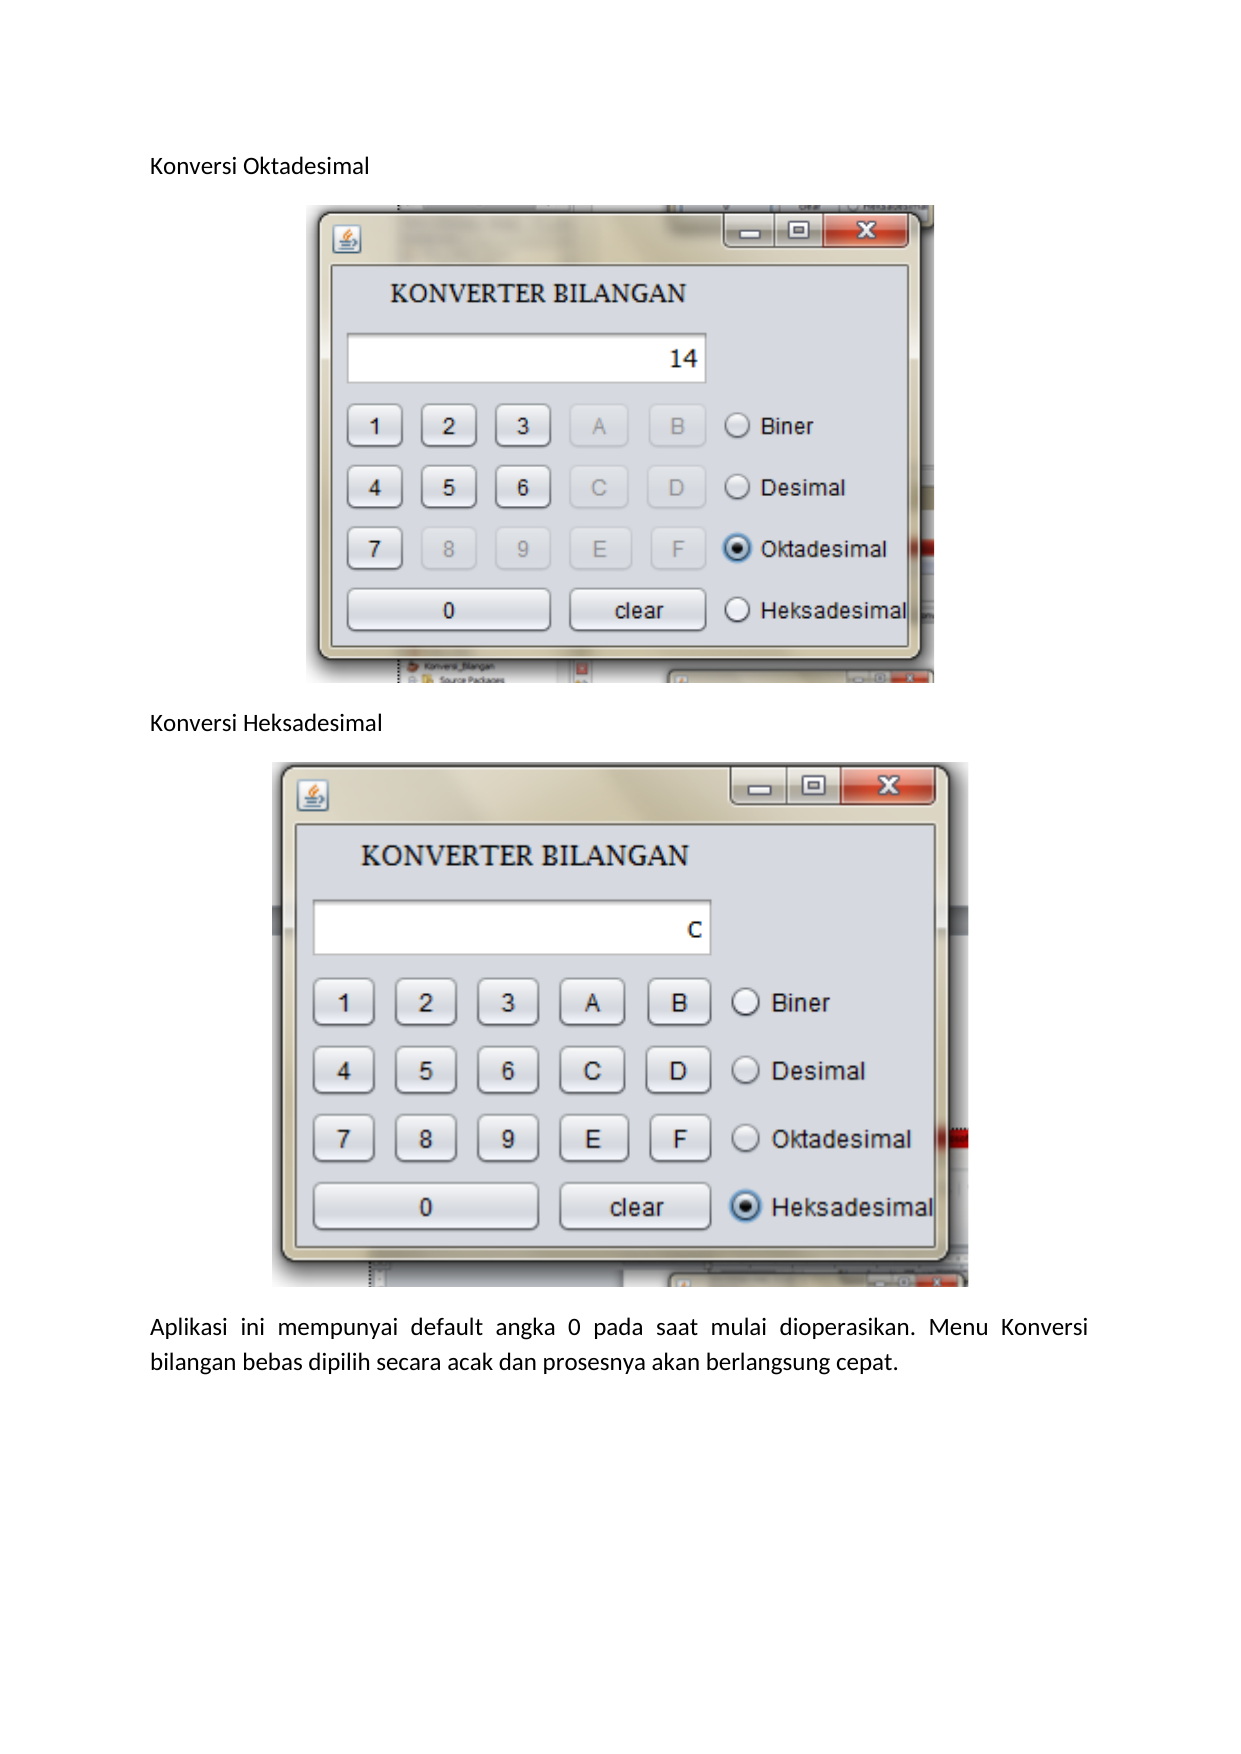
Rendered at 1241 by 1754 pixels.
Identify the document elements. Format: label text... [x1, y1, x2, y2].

text Konversi Heksadesimal [150, 707, 1090, 738]
picture [272, 762, 969, 1287]
text Konversi Oktadesimal [150, 150, 1090, 181]
picture [306, 205, 935, 683]
text Aplikasi ini mempunyai default angka 0 pada saat mulai dioperasikan. Menu Konversi bilangan bebas dipilih secara acak dan prosesnya akan berlangsung cepat. [150, 1311, 1090, 1377]
